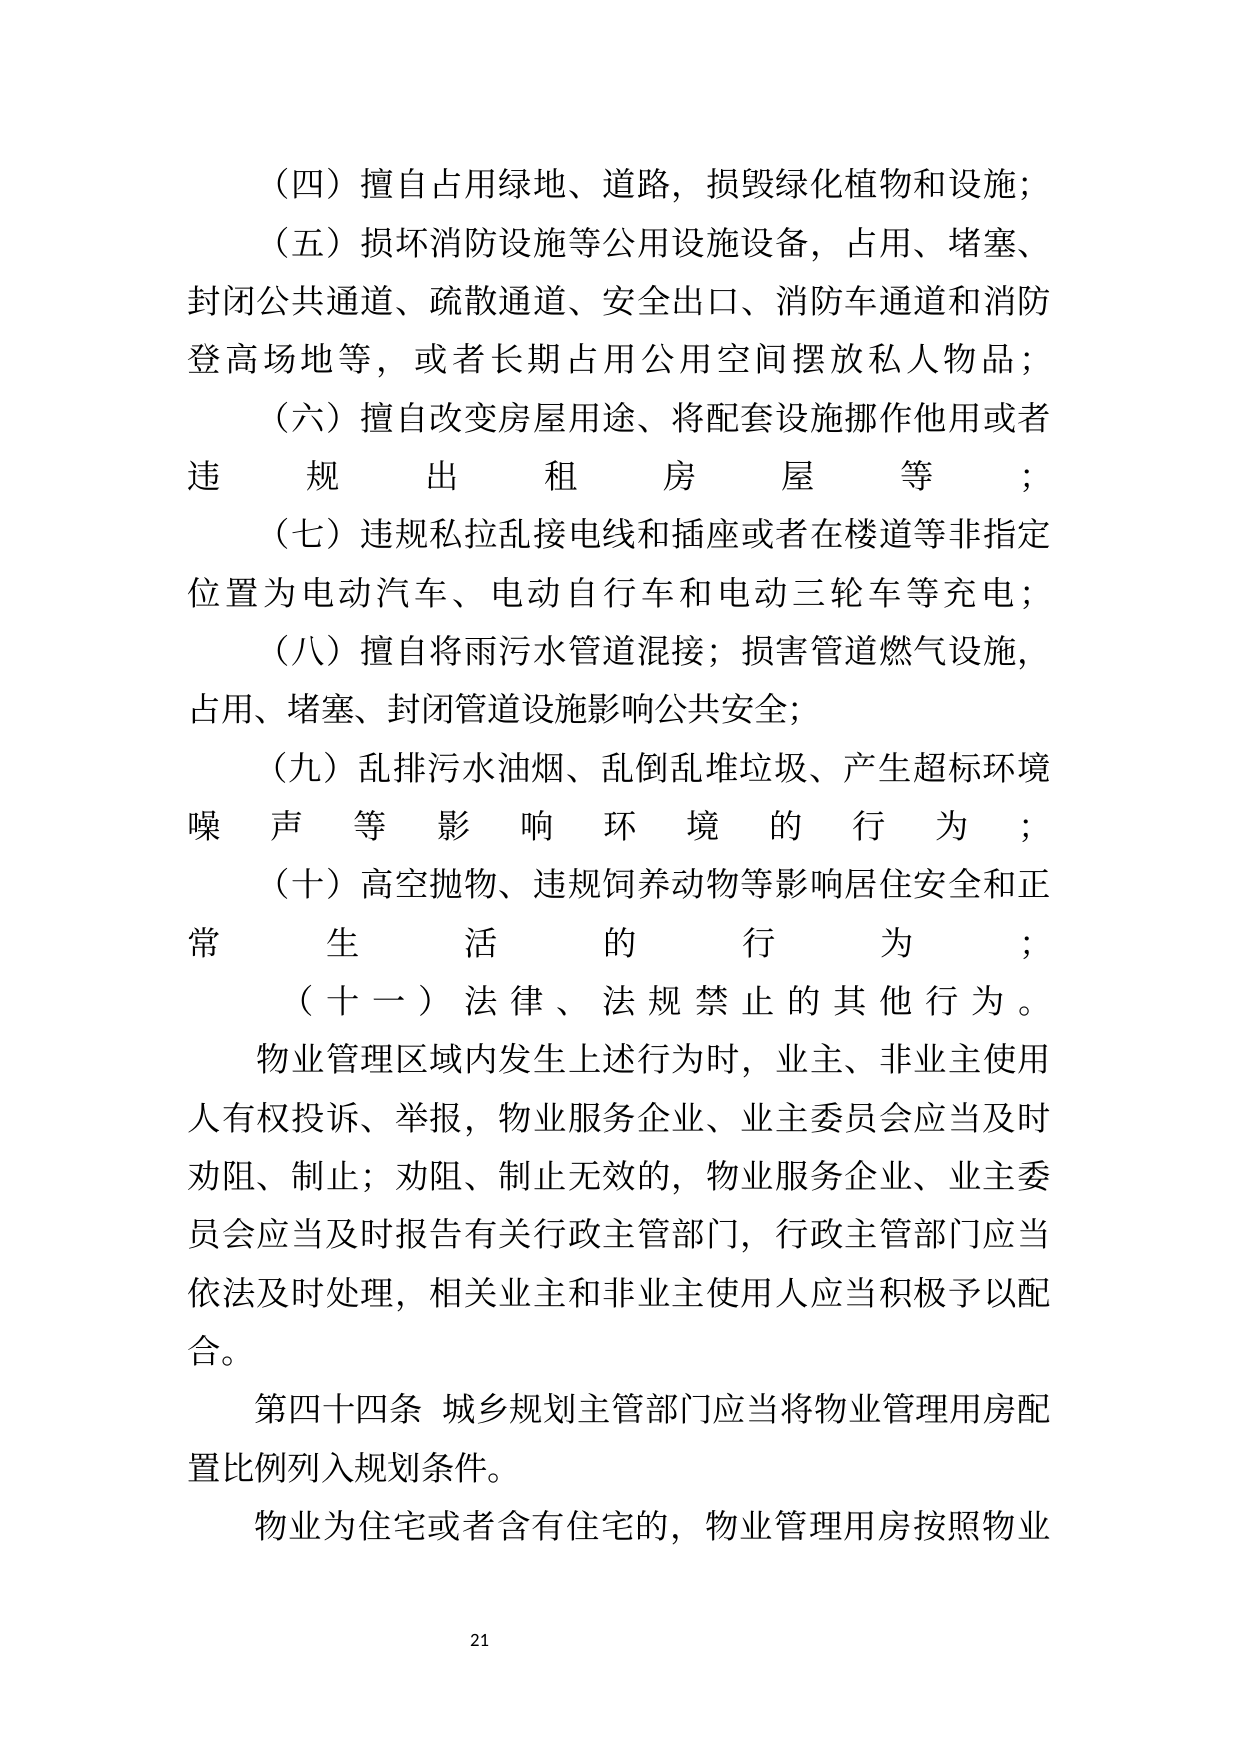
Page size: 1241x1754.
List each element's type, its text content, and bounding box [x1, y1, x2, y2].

text 第四十四条 城乡规划主管部门应当将物业管理用房配置比例列入规划条件。 [187, 1375, 1053, 1492]
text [187, 150, 1053, 733]
text （九）乱排污水油烟、乱倒乱堆垃圾、产生超标环境噪声等影响环境的行为； （十）高空抛物、违规饲养动物等影响居住安全和正常生活的行为； （十一）法律、法规禁止的其他行为。 物业管理区域内发生上述行为时，业主、非业主使用人有权投诉、举报，物业服务企业、业主委员会应当及时劝阻、制止；劝阻、制止无效的，物业服务企业、业主委员会应当及时报告有关行政主管部门，行政主管部门应当依法及时处理，相关业主和非业主使用人应当积极予以配合。 [187, 733, 1053, 1375]
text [187, 1492, 1053, 1550]
